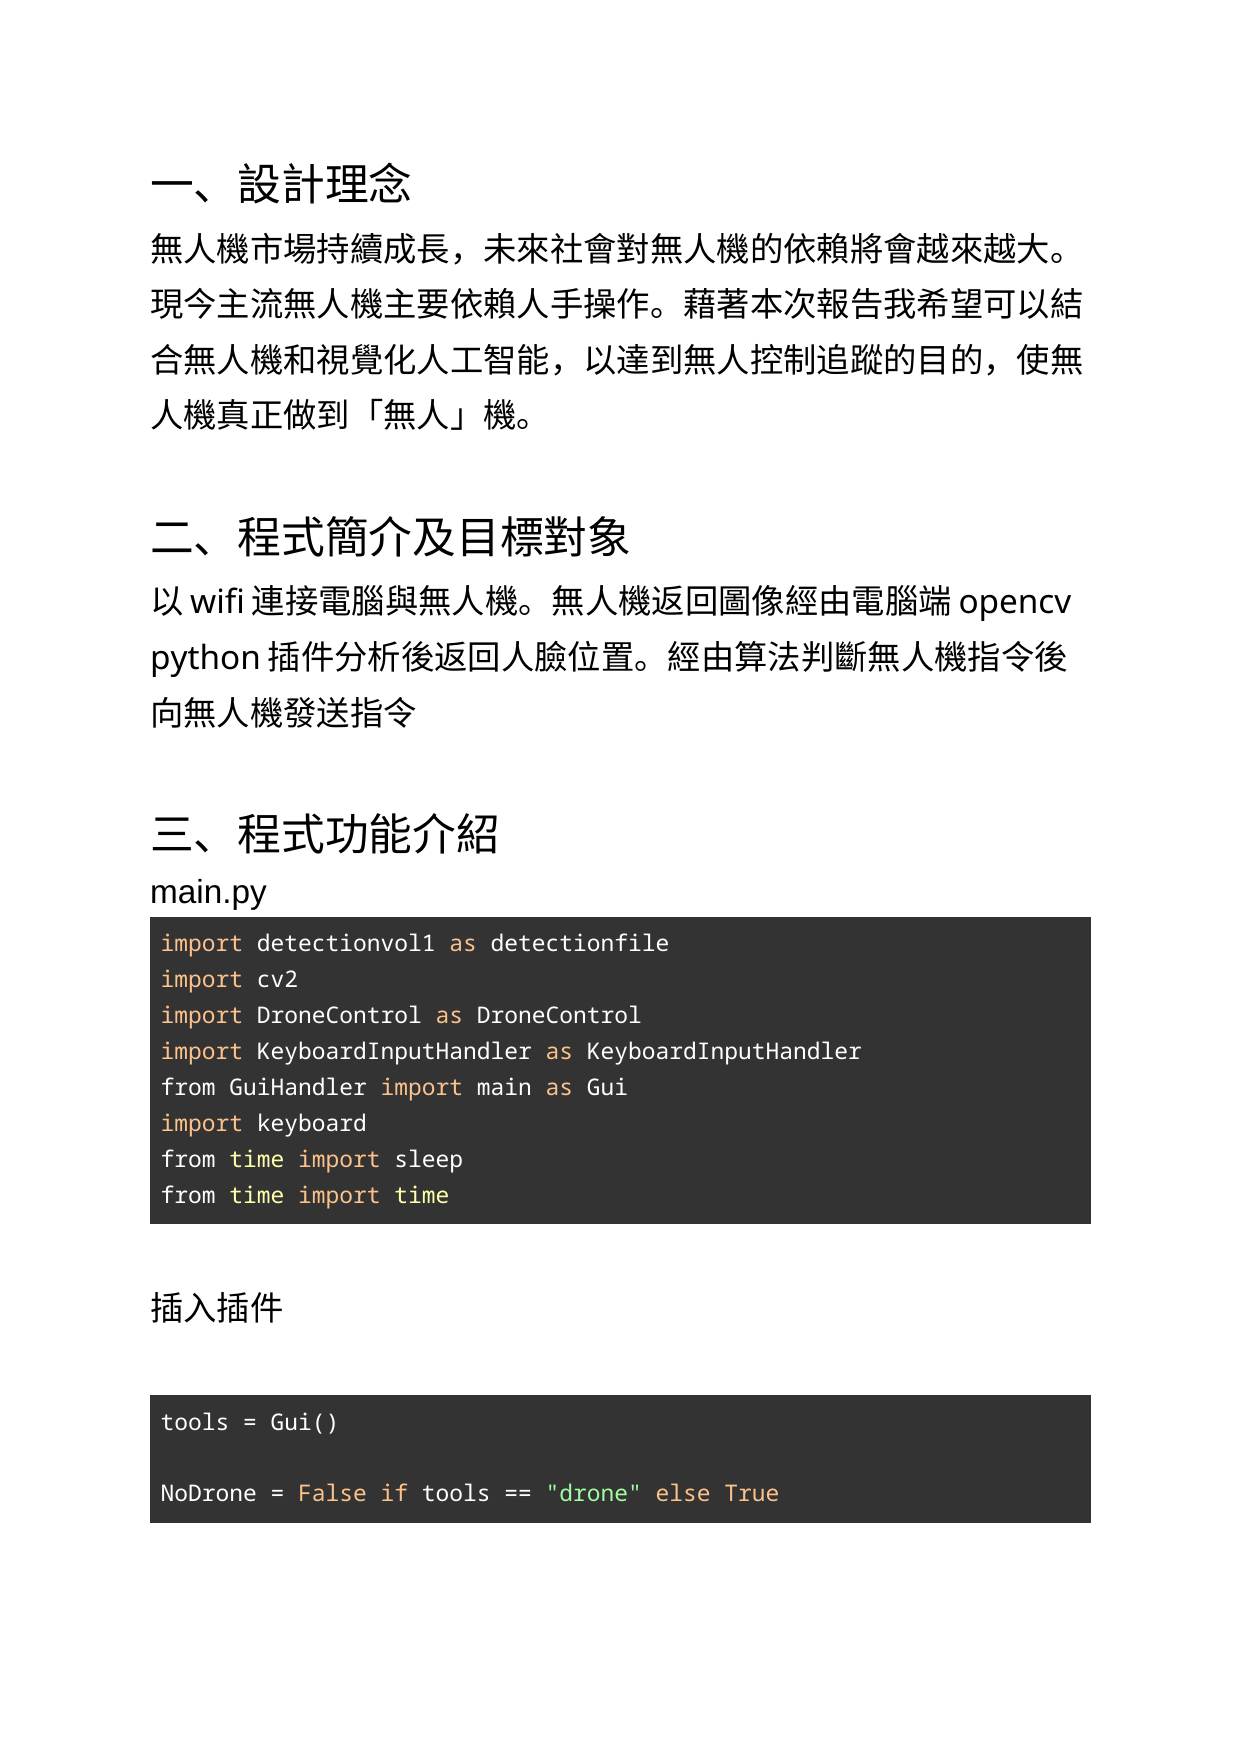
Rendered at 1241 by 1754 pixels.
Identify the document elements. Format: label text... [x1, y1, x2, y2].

text 一、設計理念 [150, 150, 1090, 213]
text 插入插件 [150, 1282, 1090, 1330]
text 三、程式功能介紹 [150, 799, 1090, 863]
table_header import detectionvol1 as detectionfile import cv2 import DroneControl as DroneControl import KeyboardInputHandler as KeyboardInputHandler from GuiHandler import main as Gui import keyboard from time import sleep from time import time [150, 917, 1091, 1224]
table_header tools = Gui() NoDrone = False if tools == "drone" else True [150, 1395, 1091, 1523]
text main.py [150, 872, 1090, 911]
text 二、程式簡介及目標對象 [150, 502, 1090, 566]
text 以wifi連接電腦與無人機。無人機返回圖像經由電腦端opencv python插件分析後返回人臉位置。經由算法判斷無人機指令後向無人機發送指令 [150, 575, 1090, 734]
text 無人機市場持續成長，未來社會對無人機的依賴將會越來越大。現今主流無人機主要依賴人手操作。藉著本次報告我希望可以結合無人機和視覺化人工智能，以達到無人控制追蹤的目的，使無人機真正做到「無人」機。 [150, 223, 1090, 437]
